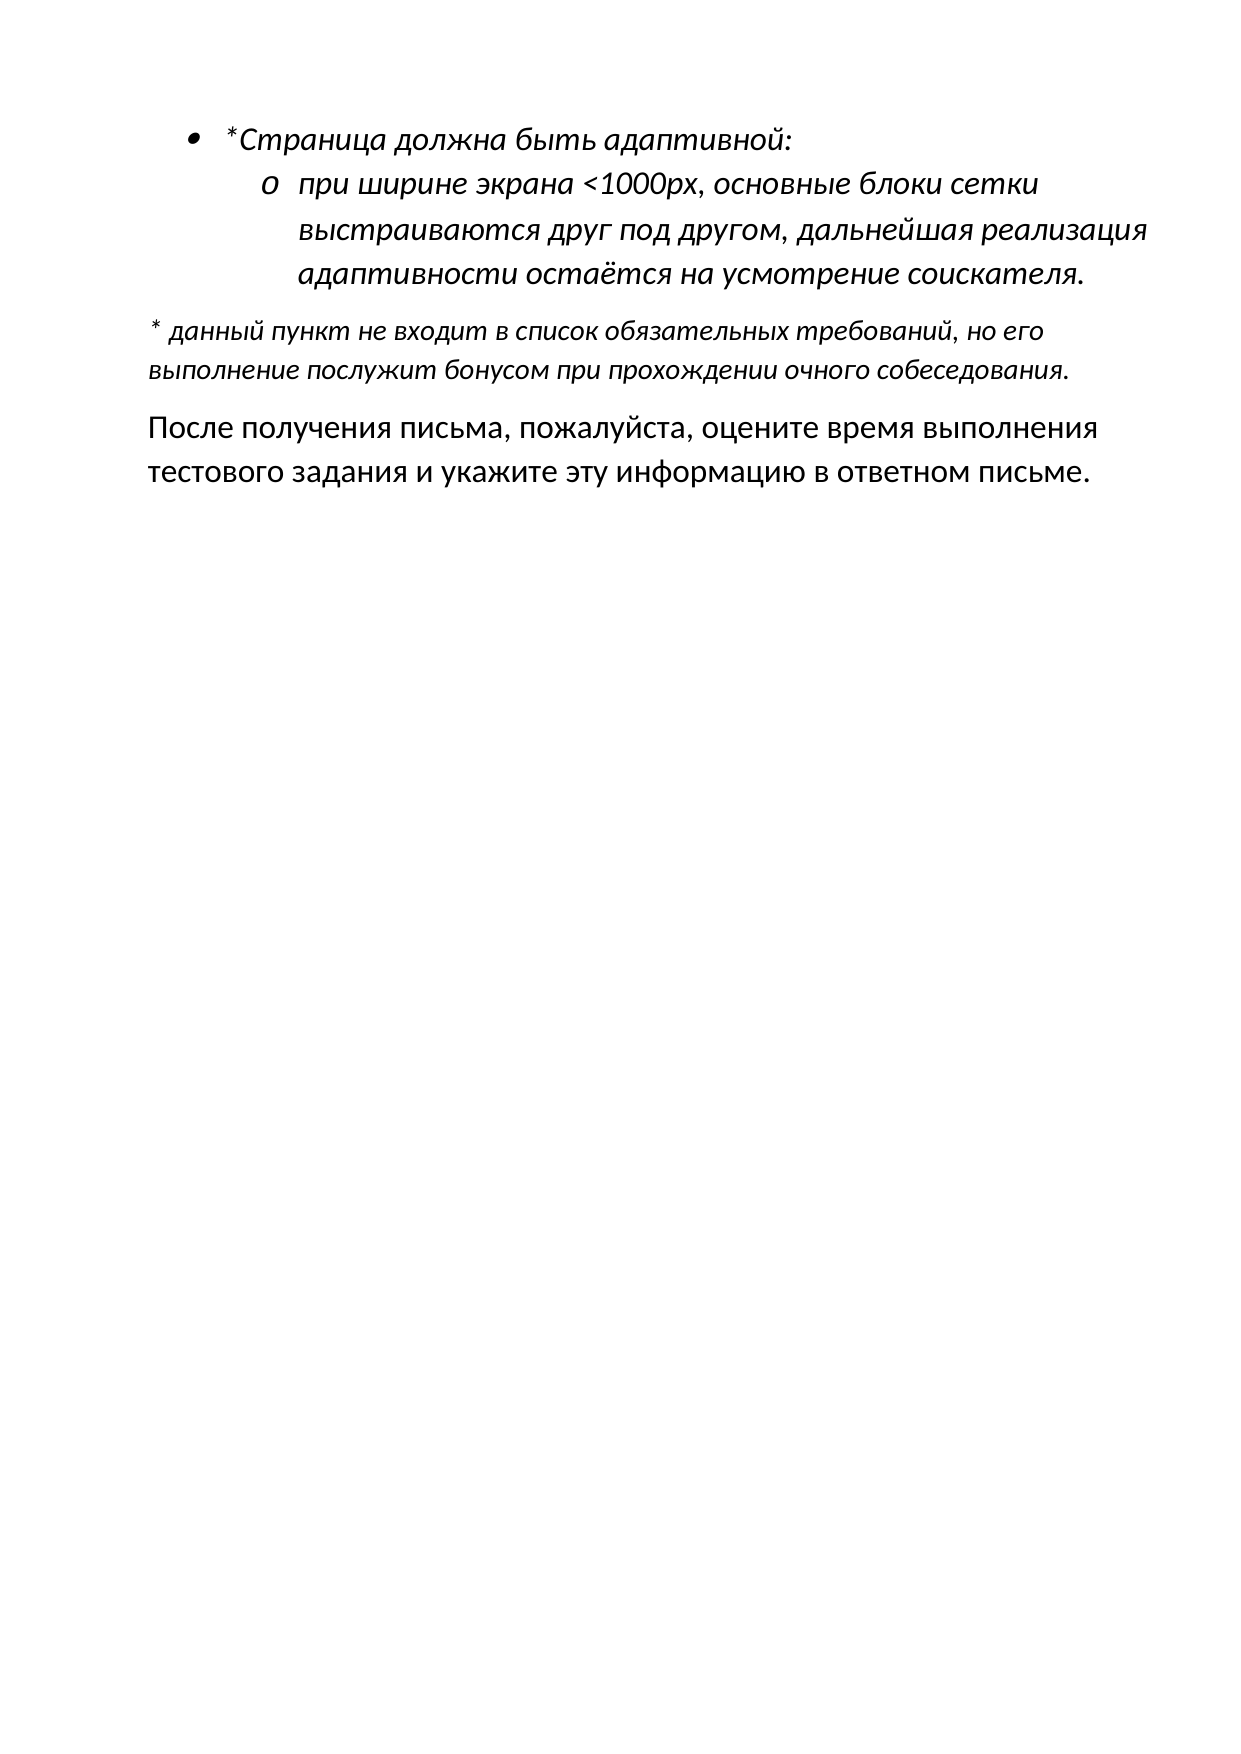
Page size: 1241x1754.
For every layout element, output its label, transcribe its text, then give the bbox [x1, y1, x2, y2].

list при ширине экрана <1000px, основные блоки сетки выстраиваются друг под другом, дальнейшая реализация адаптивности остаётся на усмотрение соискателя. [260, 162, 1152, 292]
text * данный пункт не входит в список обязательных требований, но его выполнение послужит бонусом при прохождении очного собеседования. [148, 312, 1152, 386]
text После получения письма, пожалуйста, оцените время выполнения тестового задания и укажите эту информацию в ответном письме. [148, 406, 1152, 491]
list *Страница должна быть адаптивной: [185, 118, 1152, 159]
